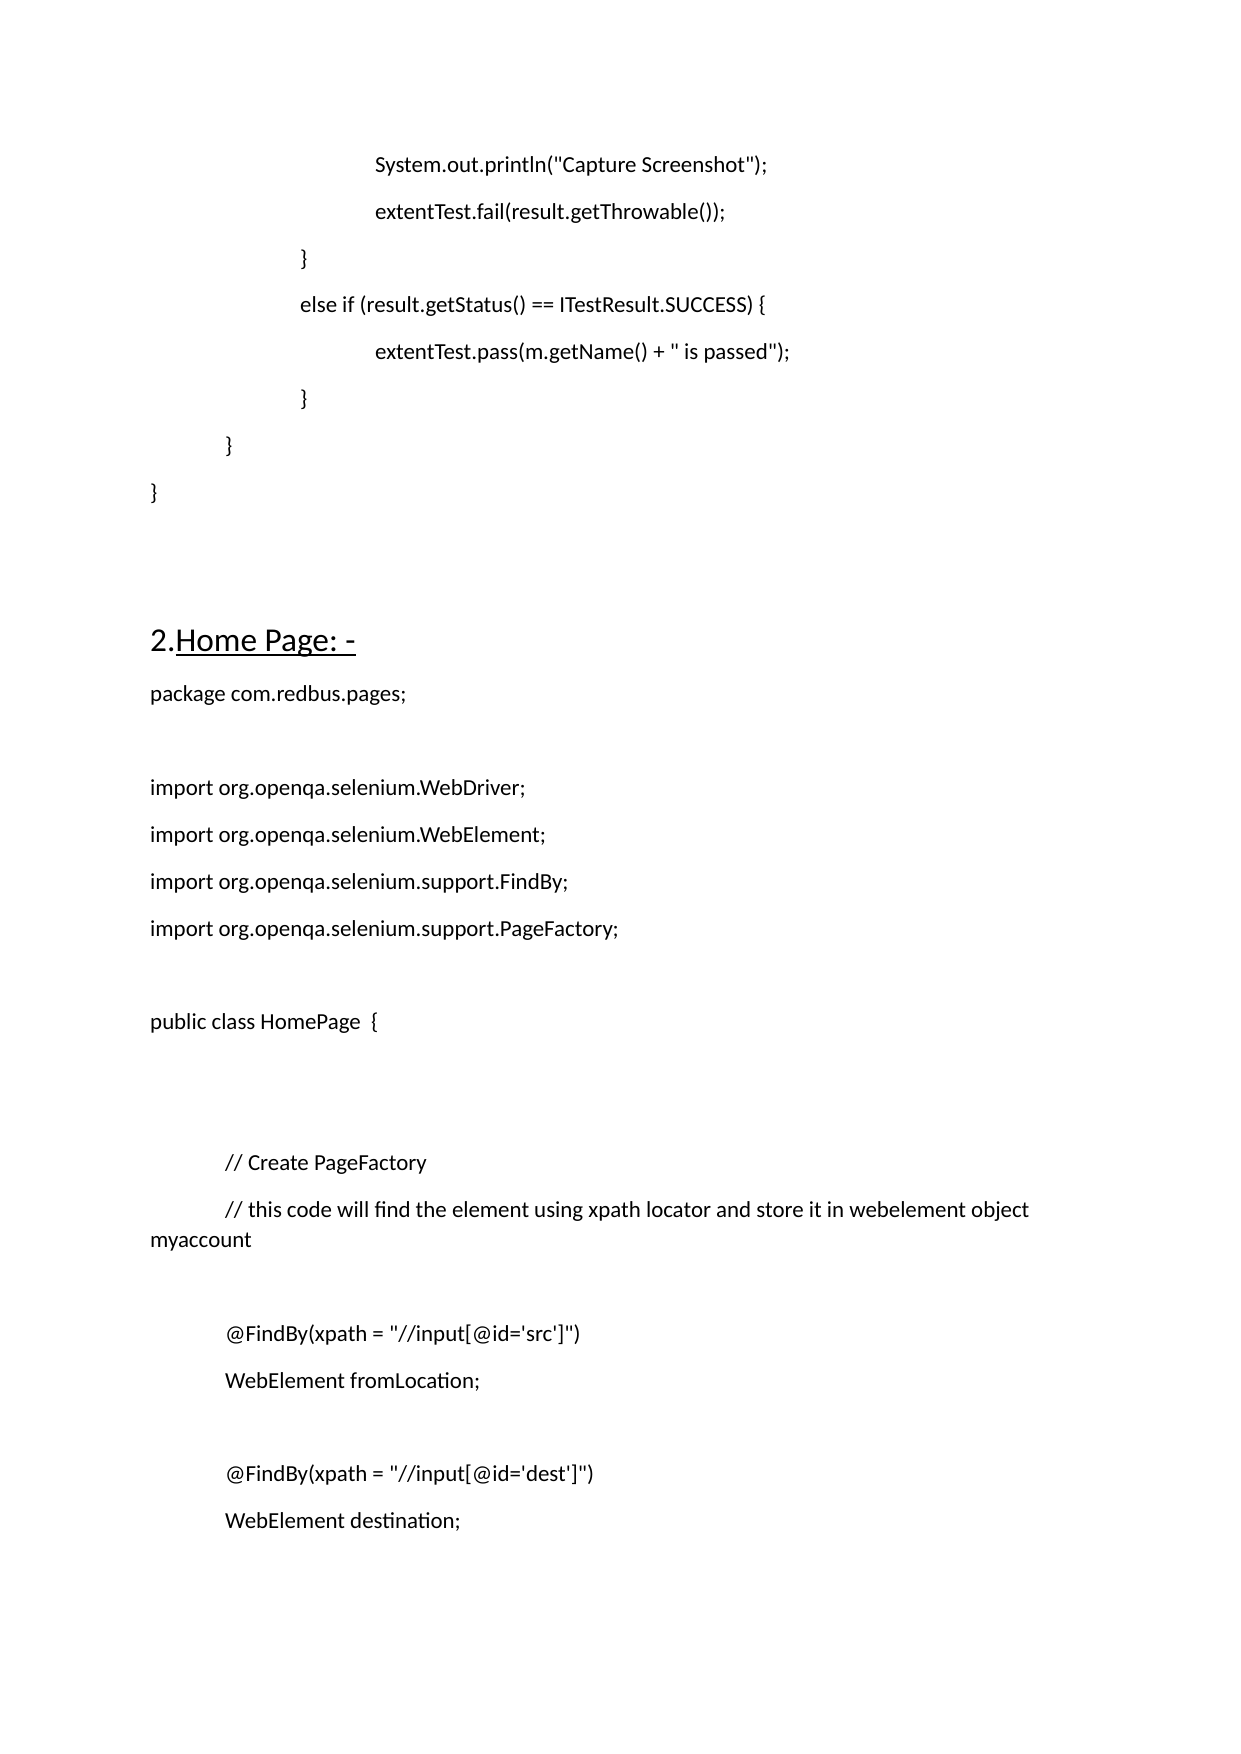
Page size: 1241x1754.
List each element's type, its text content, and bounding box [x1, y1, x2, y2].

text WebElement destination; [150, 1506, 1090, 1534]
text extentTest.pass(m.getName() + " is passed"); [150, 337, 1090, 366]
text } [150, 478, 1090, 506]
text 2.Home Page: - [150, 619, 1090, 659]
text } [150, 431, 1090, 459]
text } [150, 384, 1090, 412]
text import org.openqa.selenium.support.FindBy; [150, 867, 1090, 895]
text import org.openqa.selenium.support.PageFactory; [150, 914, 1090, 942]
text import org.openqa.selenium.WebElement; [150, 820, 1090, 848]
text @FindBy(xpath = "//input[@id='src']") [150, 1319, 1090, 1347]
text // this code will find the element using xpath locator and store it in webelement object myaccount [150, 1195, 1090, 1253]
text extentTest.fail(result.getThrowable()); [150, 197, 1090, 225]
text System.out.println("Capture Screenshot"); [150, 150, 1090, 178]
text @FindBy(xpath = "//input[@id='dest']") [150, 1459, 1090, 1488]
text WebElement fromLocation; [150, 1366, 1090, 1394]
text // Create PageFactory [150, 1148, 1090, 1176]
text else if (result.getStatus() == ITestResult.SUCCESS) { [150, 291, 1090, 319]
text import org.openqa.selenium.WebDriver; [150, 773, 1090, 801]
text package com.redbus.pages; [150, 679, 1090, 707]
text } [150, 244, 1090, 272]
text public class HomePage { [150, 1007, 1090, 1036]
